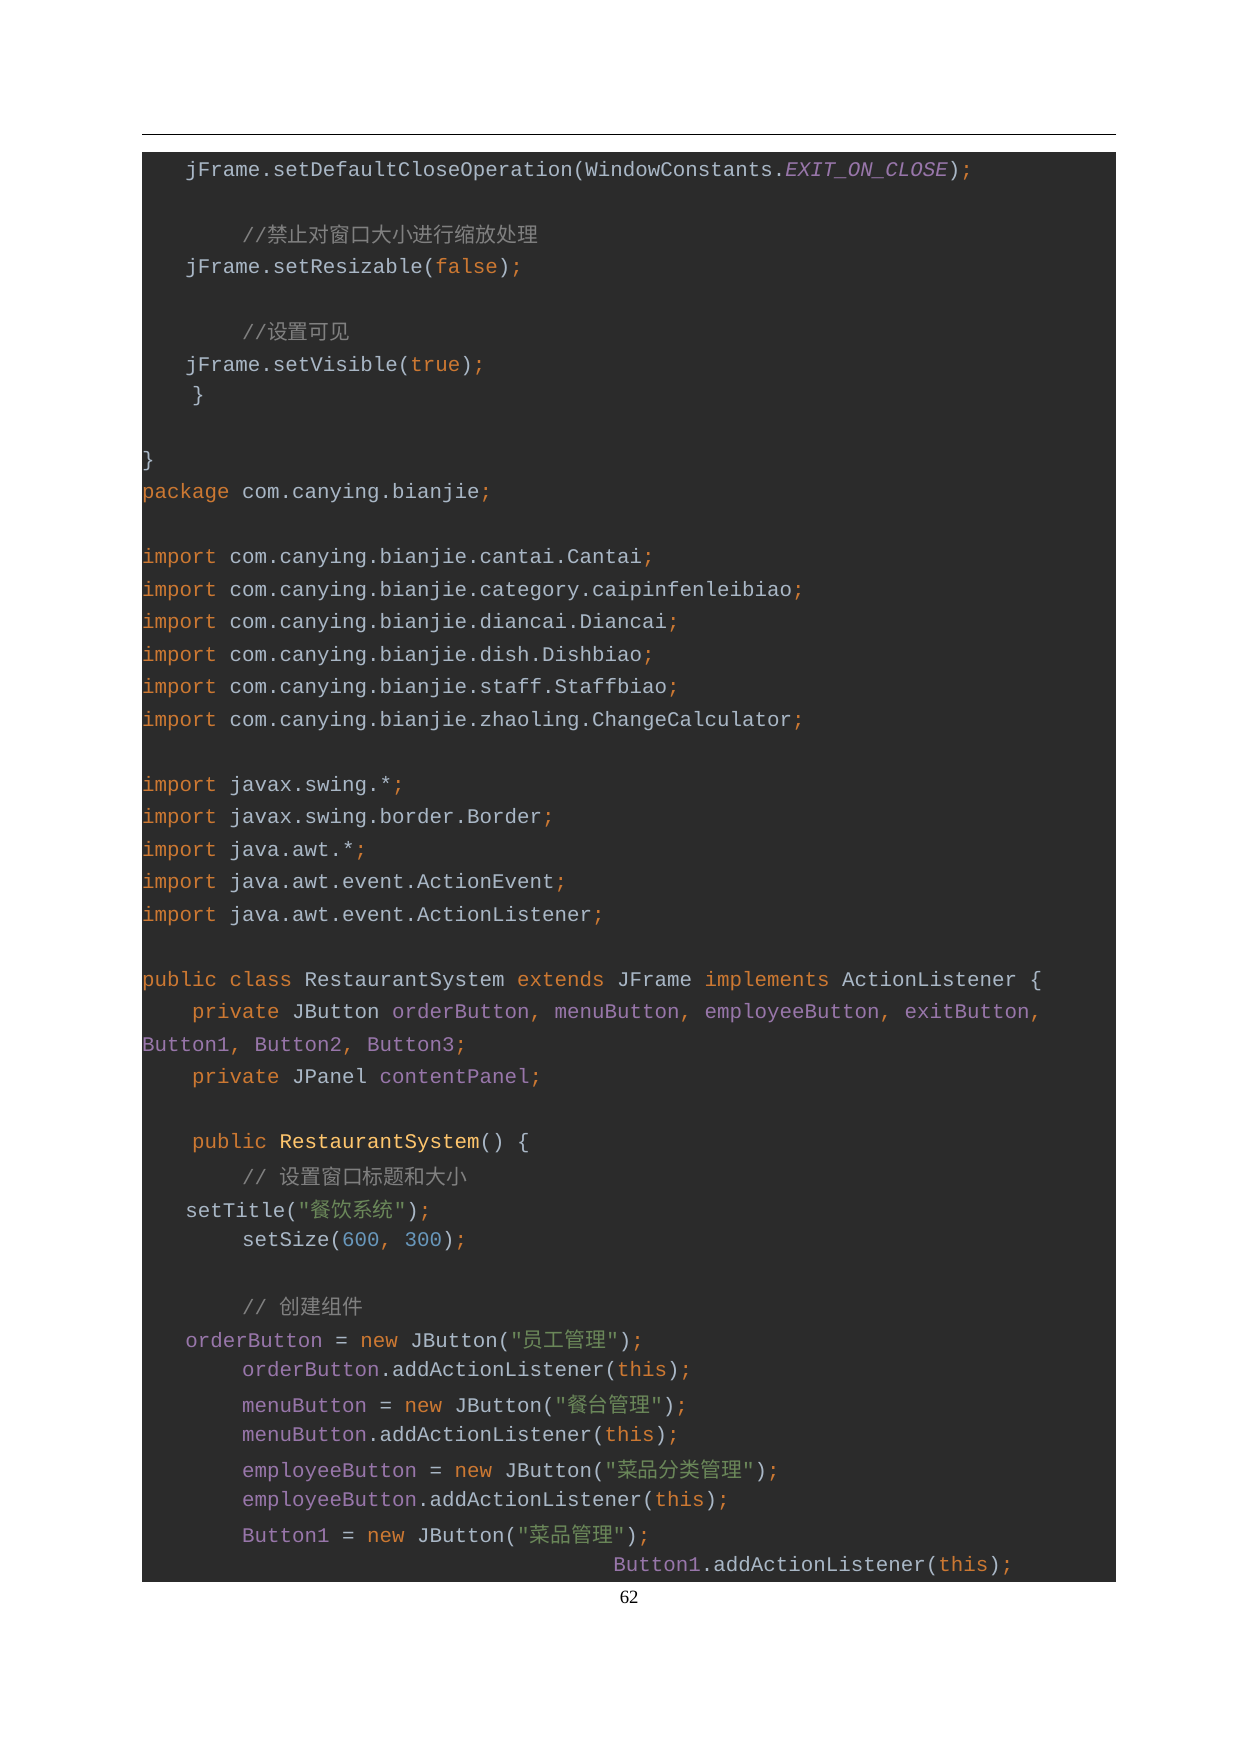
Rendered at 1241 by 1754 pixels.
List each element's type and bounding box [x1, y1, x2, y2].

text [142, 152, 1116, 477]
text [142, 477, 1116, 1582]
